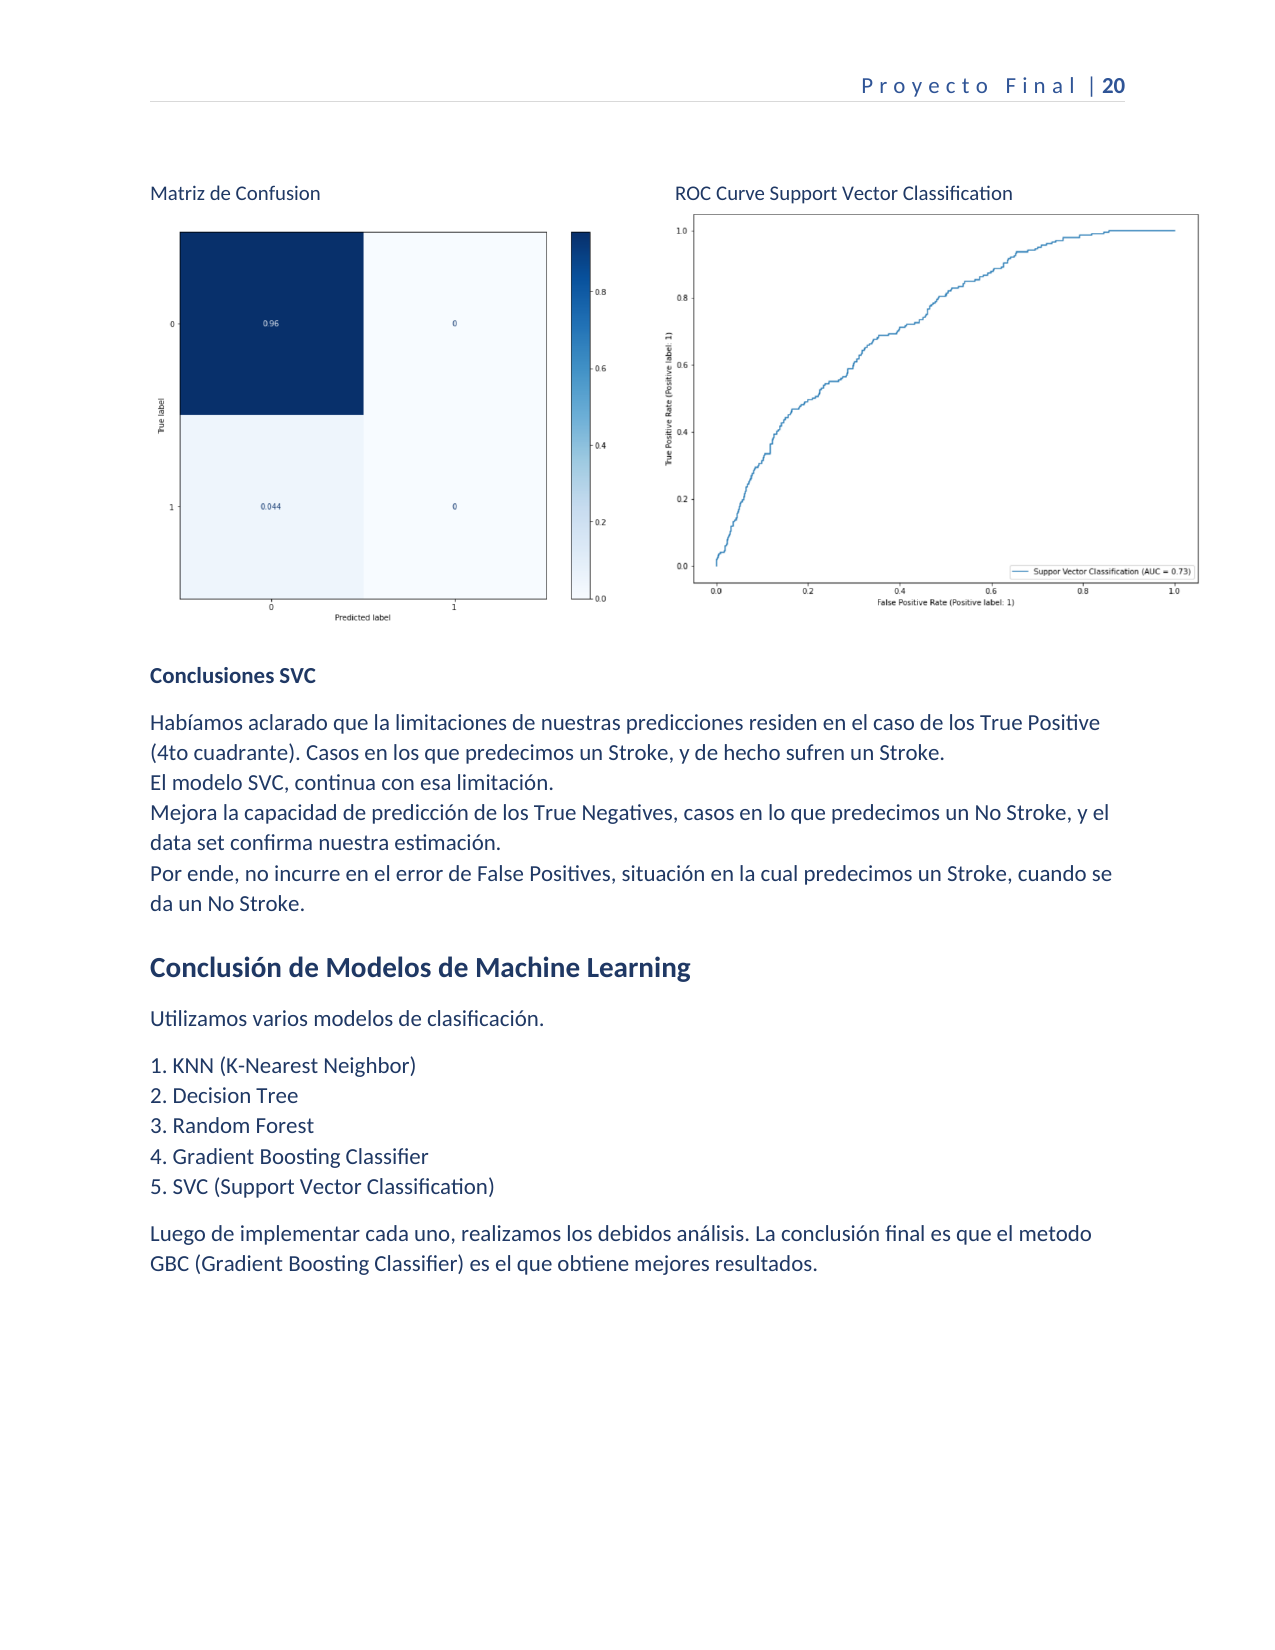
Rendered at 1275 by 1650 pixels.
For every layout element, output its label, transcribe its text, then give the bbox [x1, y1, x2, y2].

text 1. KNN (K-Nearest Neighbor) [150, 1051, 1125, 1079]
text Habíamos aclarado que la limitaciones de nuestras predicciones residen en el caso de los True Positive (4to cuadrante). Casos en los que predecimos un Stroke, y de hecho sufren un Stroke. [150, 708, 1125, 766]
picture [647, 208, 1215, 612]
text 5. SVC (Support Vector Classification) [150, 1172, 1125, 1200]
text 4. Gradient Boosting Classifier [150, 1142, 1125, 1170]
text Por ende, no incurre en el error de False Positives, situación en la cual predecimos un Stroke, cuando se da un No Stroke. [150, 859, 1125, 917]
text Conclusiones SVC [150, 661, 1125, 689]
text Conclusión de Modelos de Machine Learning [150, 949, 1125, 985]
text Matriz de Confusion ROC Curve Support Vector Classification [150, 180, 1125, 206]
text Luego de implementar cada uno, realizamos los debidos análisis. La conclusión final es que el metodo GBC (Gradient Boosting Classifier) es el que obtiene mejores resultados. [150, 1219, 1125, 1277]
text 2. Decision Tree [150, 1081, 1125, 1109]
picture [150, 227, 635, 634]
text El modelo SVC, continua con esa limitación. [150, 768, 1125, 796]
text Utilizamos varios modelos de clasificación. [150, 1004, 1125, 1032]
text 3. Random Forest [150, 1112, 1125, 1140]
text Mejora la capacidad de predicción de los True Negatives, casos en lo que predecimos un No Stroke, y el data set confirma nuestra estimación. [150, 798, 1125, 856]
